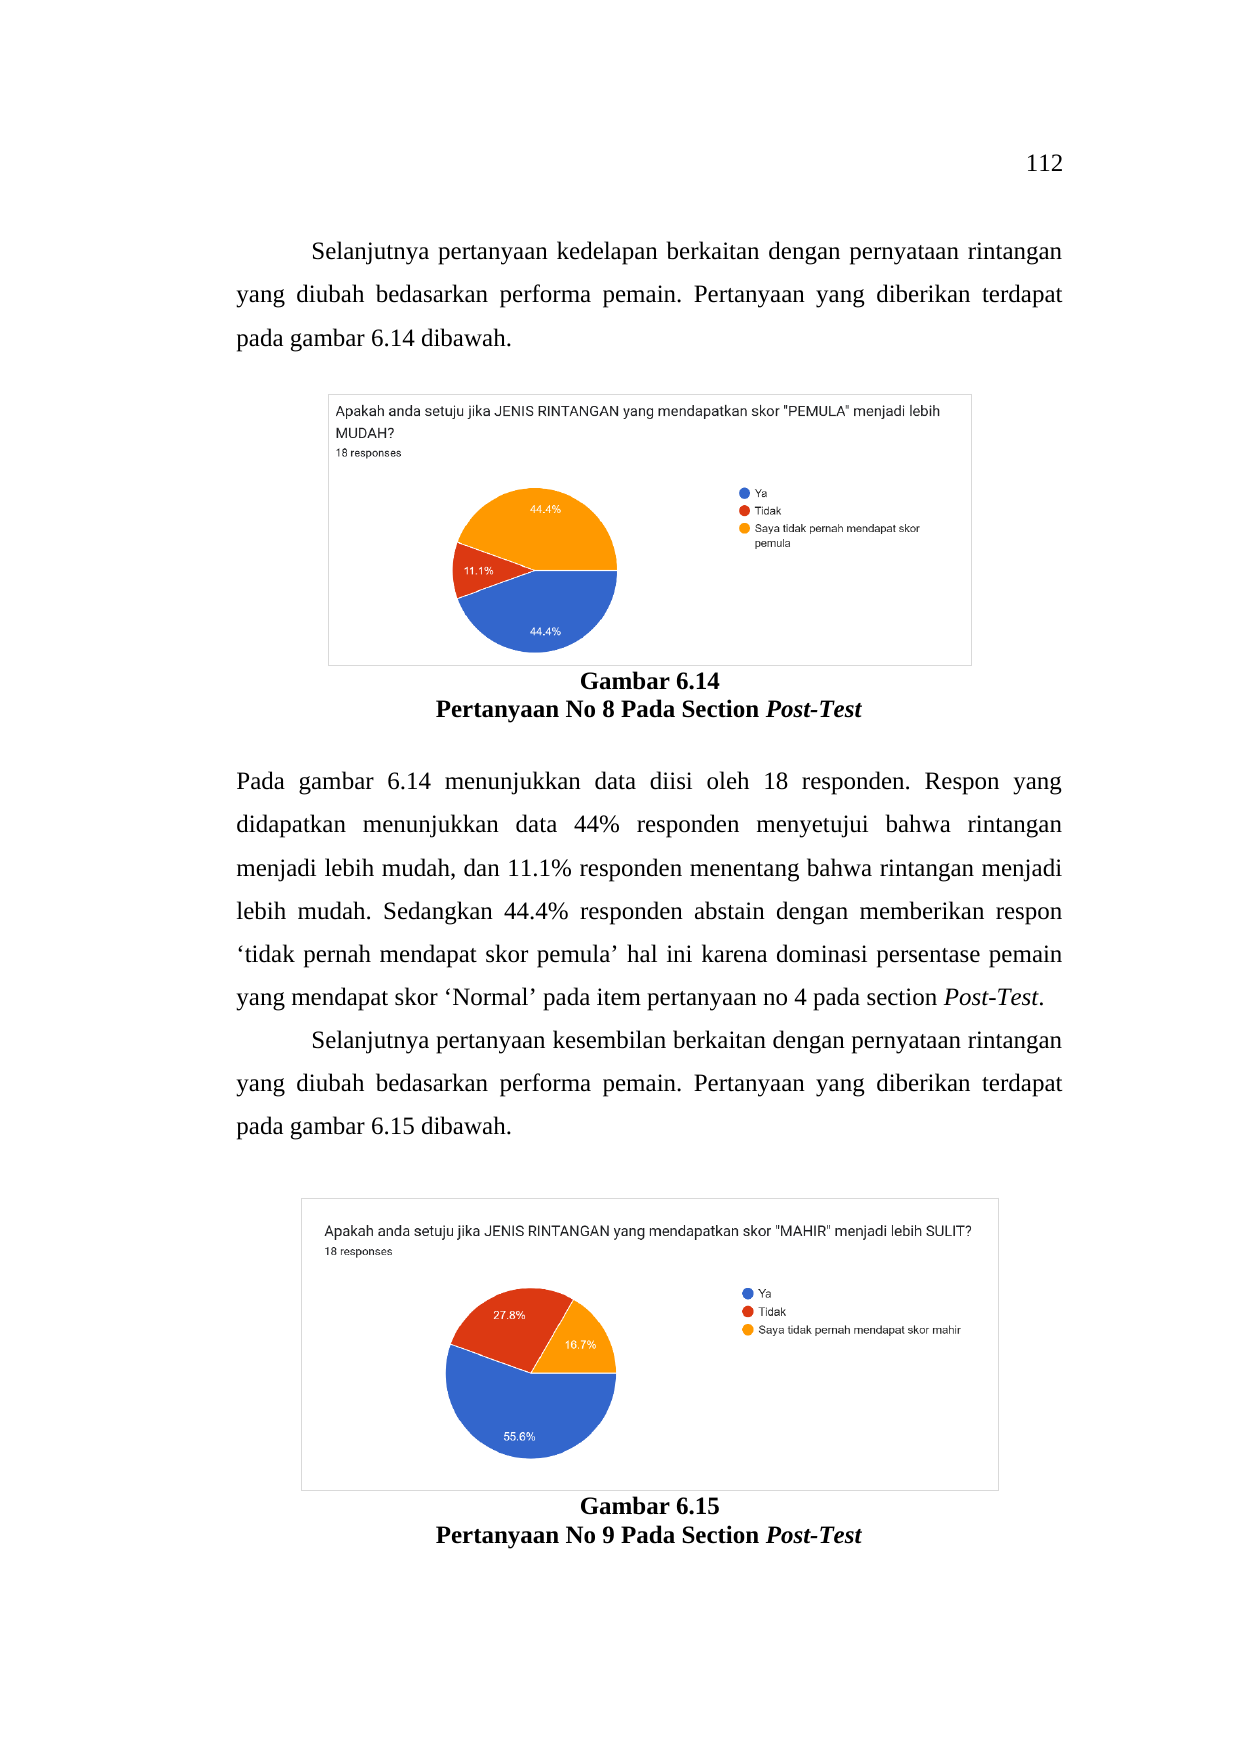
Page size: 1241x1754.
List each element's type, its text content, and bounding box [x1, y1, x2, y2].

picture [302, 1199, 998, 1490]
text Gambar 6.14 [236, 666, 1063, 694]
text Gambar 6.15 [236, 1491, 1063, 1520]
text Pertanyaan No 8 Pada Section Post-Test [236, 694, 1063, 723]
text Selanjutnya pertanyaan kedelapan berkaitan dengan pernyataan rintangan yang diubah bedasarkan performa pemain. Pertanyaan yang diberikan terdapat pada gambar 6.14 dibawah. [236, 236, 1063, 351]
picture [329, 395, 971, 665]
text Pertanyaan No 9 Pada Section Post-Test [236, 1520, 1063, 1548]
text Pada gambar 6.14 menunjukkan data diisi oleh 18 responden. Respon yang didapatkan menunjukkan data 44% responden menyetujui bahwa rintangan menjadi lebih mudah, dan 11.1% responden menentang bahwa rintangan menjadi lebih mudah. Sedangkan 44.4% responden abstain dengan memberikan respon ‘tidak pernah mendapat skor pemula’ hal ini karena dominasi persentase pemain yang mendapat skor ‘Normal’ pada item pertanyaan no 4 pada section Post-Test. [236, 766, 1063, 1011]
text Selanjutnya pertanyaan kesembilan berkaitan dengan pernyataan rintangan yang diubah bedasarkan performa pemain. Pertanyaan yang diberikan terdapat pada gambar 6.15 dibawah. [236, 1025, 1063, 1140]
